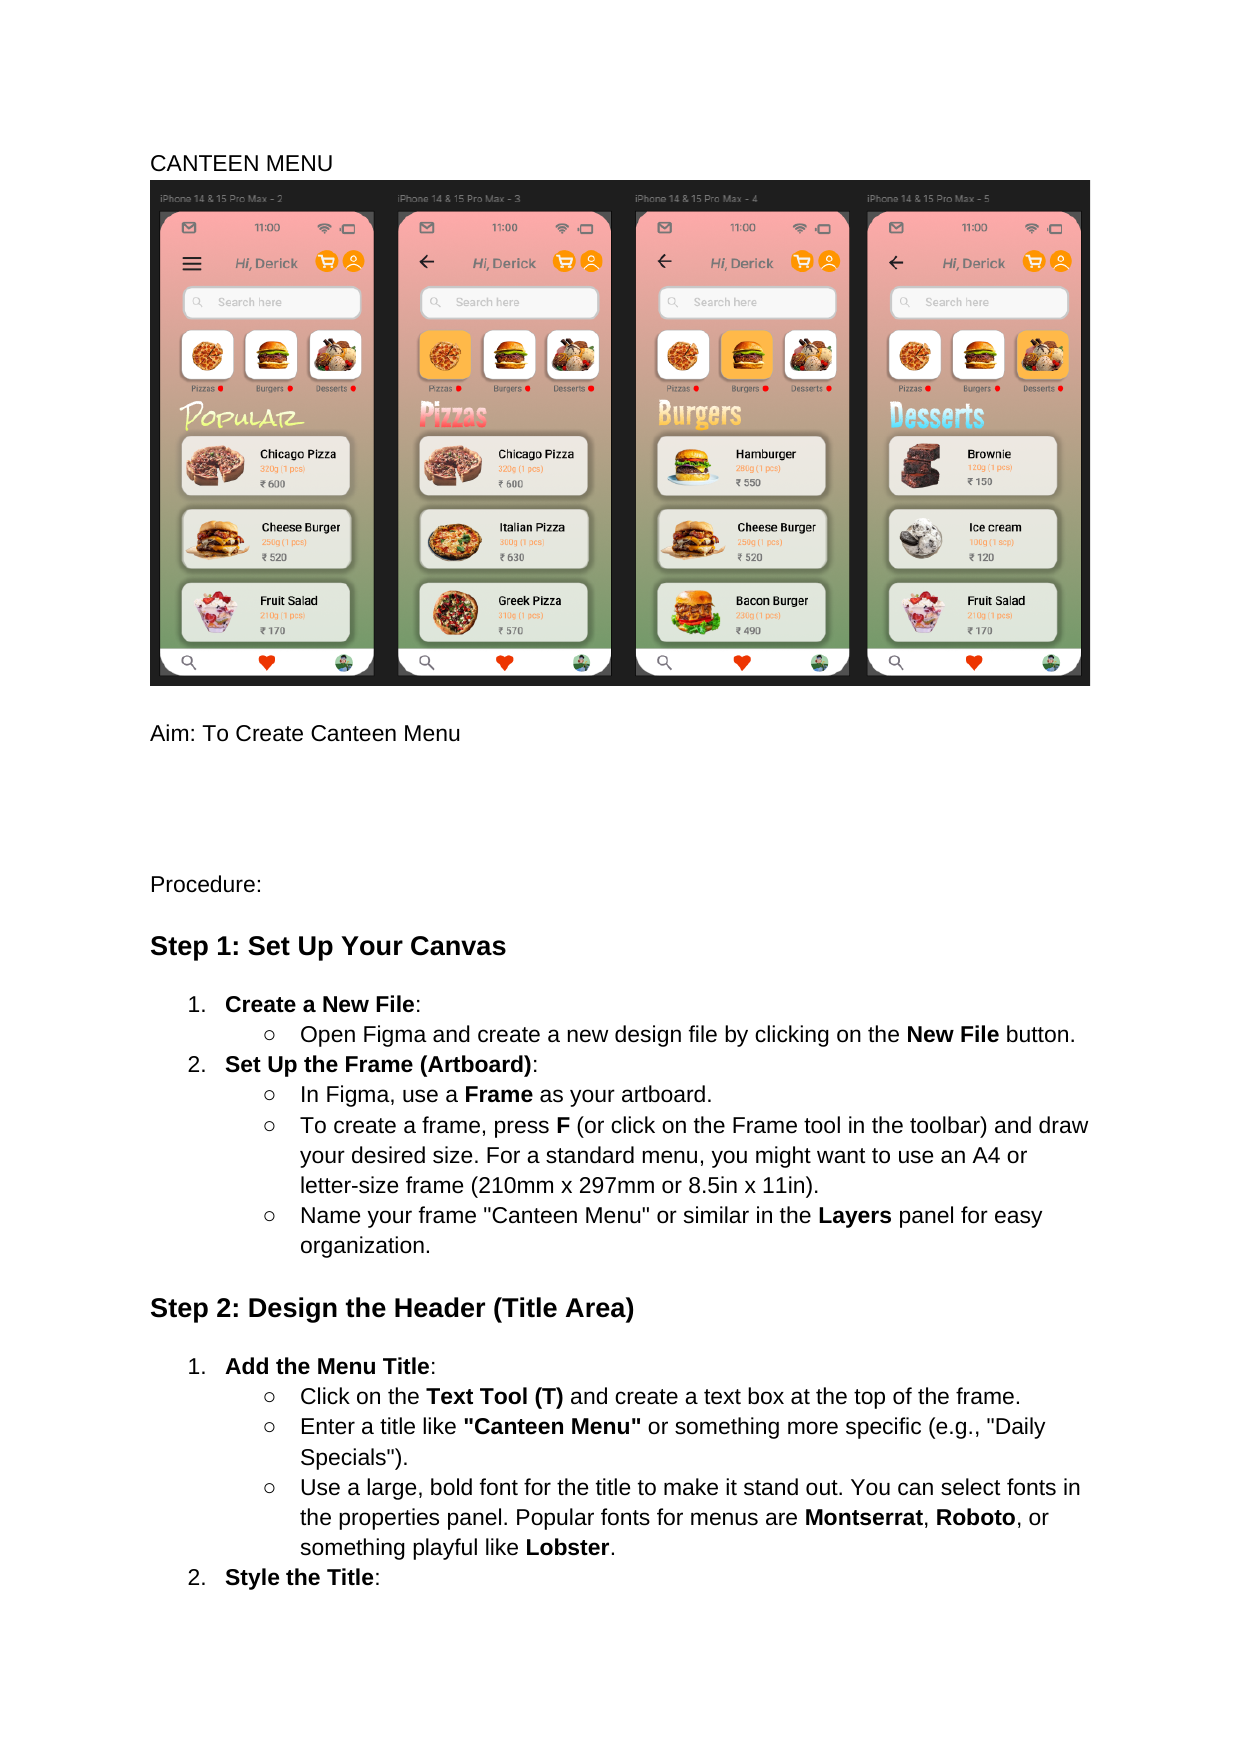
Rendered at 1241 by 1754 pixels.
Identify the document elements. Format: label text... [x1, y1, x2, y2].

list Enter a title like "Canteen Menu" or something more specific (e.g., "Daily Specials"). [262, 1413, 1090, 1470]
picture [150, 180, 1091, 686]
text Procedure: [150, 871, 1090, 897]
list Name your frame "Canteen Menu" or similar in the Layers panel for easy organization. [262, 1202, 1090, 1259]
list In Figma, use a Frame as your artboard. [262, 1081, 1090, 1108]
text CANTEEN MENU [150, 150, 1090, 180]
list Add the Menu Title: [187, 1353, 1090, 1379]
subtitle Step 1: Set Up Your Canvas [150, 930, 1090, 961]
list To create a frame, press F (or click on the Frame tool in the toolbar) and draw your desired size. For a standard menu, you might want to use an A4 or letter-size frame (210mm x 297mm or 8.5in x 11in). [262, 1112, 1090, 1198]
list Click on the Text Tool (T) and create a text box at the top of the frame. [262, 1383, 1090, 1409]
text Aim: To Create Canteen Menu [150, 719, 1090, 746]
list Style the Title: [187, 1564, 1090, 1591]
subtitle Step 2: Design the Header (Title Area) [150, 1292, 1090, 1323]
list Use a large, bold font for the title to make it stand out. You can select fonts in the properties panel. Popular fonts for menus are Montserrat, Roboto, or something playful like Lobster. [262, 1474, 1090, 1560]
list Create a New File: [187, 991, 1090, 1017]
list Open Figma and create a new design file by clicking on the New File button. [262, 1021, 1090, 1047]
list Set Up the Frame (Artboard): [187, 1051, 1090, 1078]
